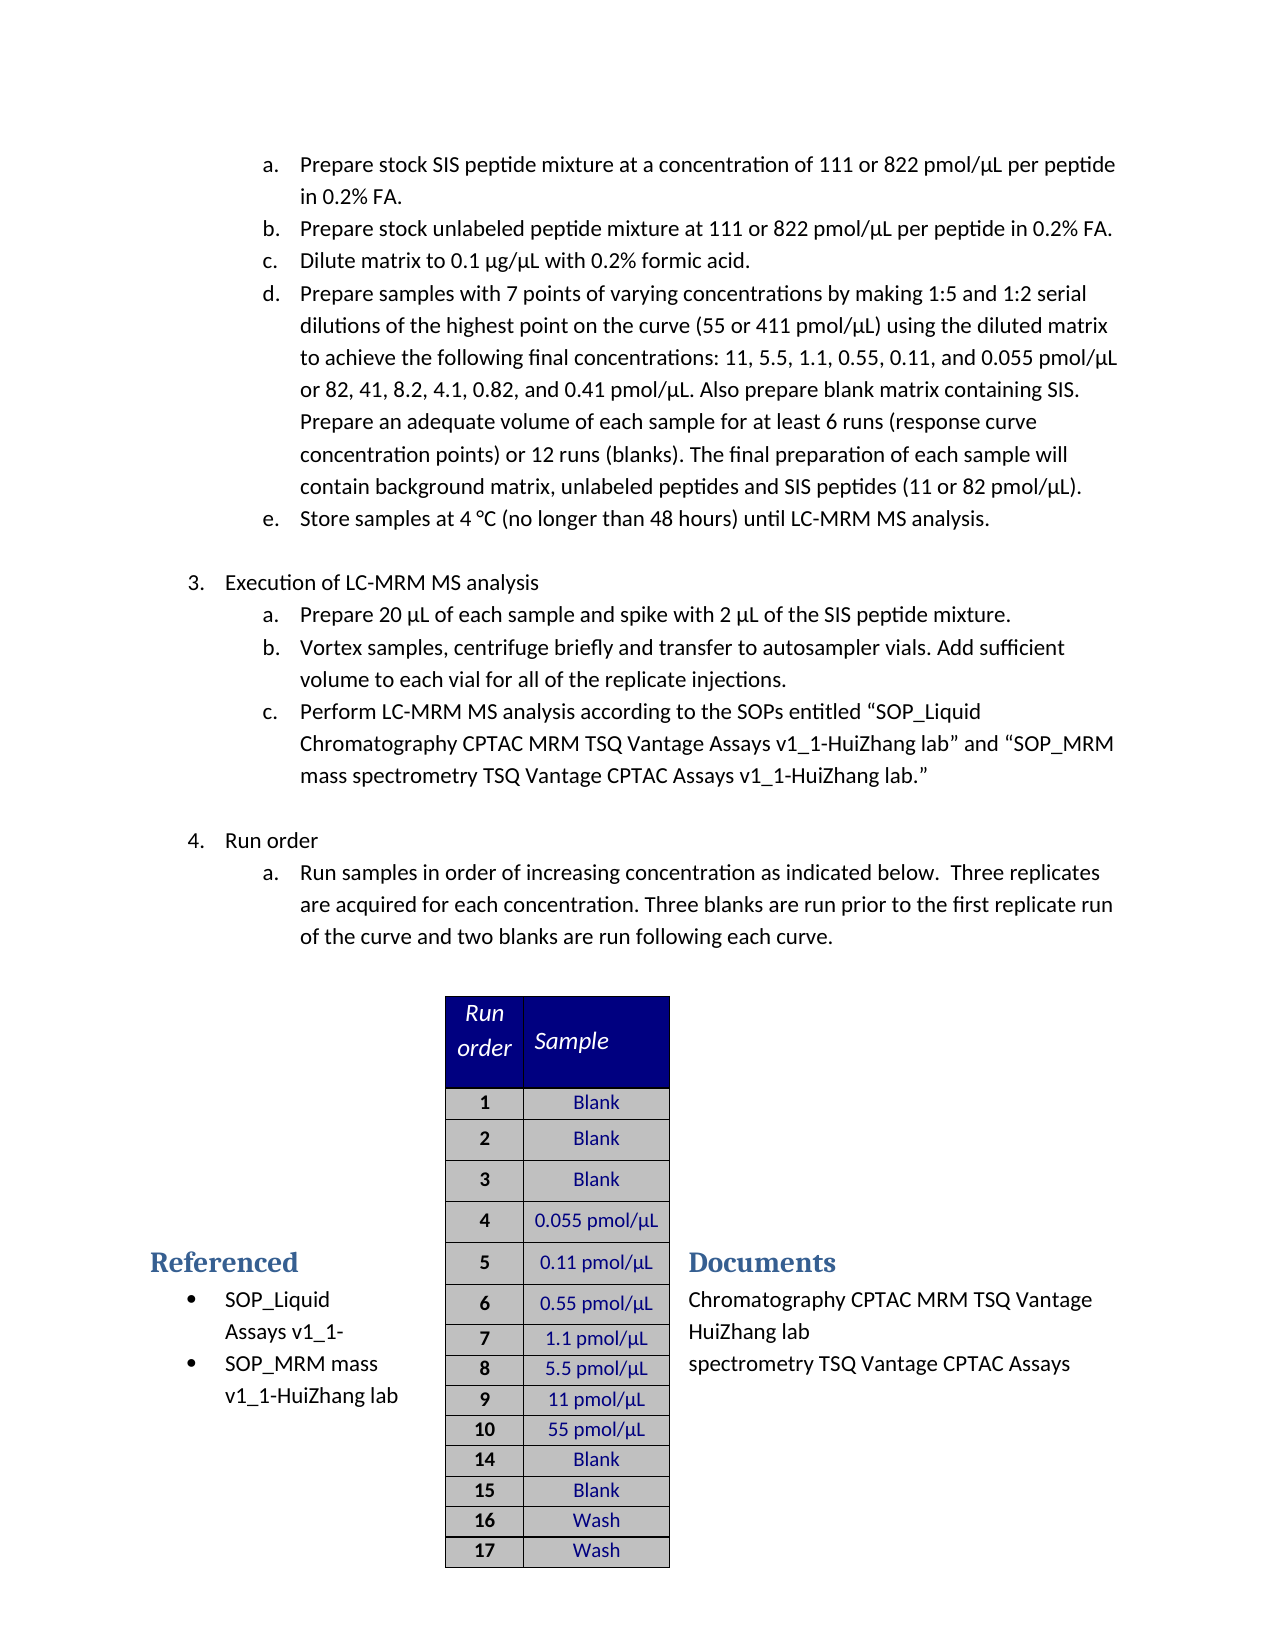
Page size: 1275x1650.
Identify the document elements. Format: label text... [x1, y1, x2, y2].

table_cell 10 [446, 1416, 523, 1445]
table_cell Wash [524, 1538, 669, 1567]
list SOP_Liquid Chromatography CPTAC MRM TSQ Vantage Assays v1_1-HuiZhang lab [187, 1285, 445, 1345]
table_cell 6 [446, 1285, 523, 1324]
table_cell Blank [524, 1477, 669, 1506]
list Perform LC-MRM MS analysis according to the SOPs entitled “SOP_Liquid Chromatography CPTAC MRM TSQ Vantage Assays v1_1-HuiZhang lab” and “SOP_MRM mass spectrometry TSQ Vantage CPTAC Assays v1_1-HuiZhang lab.” [262, 697, 1125, 789]
table_cell 5 [446, 1243, 523, 1284]
table_cell Wash [524, 1507, 669, 1536]
table_cell Blank [524, 1446, 669, 1476]
table_cell Blank [524, 1089, 669, 1119]
table_cell Blank [524, 1161, 669, 1201]
subtitle Referenced Documents [150, 1246, 445, 1280]
table_cell 7 [446, 1325, 523, 1354]
list SOP_MRM mass spectrometry TSQ Vantage CPTAC Assays v1_1-HuiZhang lab [670, 1349, 1125, 1409]
list Vortex samples, centrifuge briefly and transfer to autosampler vials. Add sufficient volume to each vial for all of the replicate injections. [262, 633, 1125, 693]
table_cell 16 [446, 1507, 523, 1536]
table_cell 15 [446, 1477, 523, 1506]
table_cell 4 [446, 1202, 523, 1242]
list Prepare stock unlabeled peptide mixture at 111 or 822 pmol/µL per peptide in 0.2% FA. [262, 214, 1125, 242]
table_cell 9 [446, 1386, 523, 1415]
list Run samples in order of increasing concentration as indicated below. Three replicates are acquired for each concentration. Three blanks are run prior to the first replicate run of the curve and two blanks are run following each curve. [262, 858, 1125, 951]
table_cell 2 [446, 1120, 523, 1160]
list Dilute matrix to 0.1 µg/µL with 0.2% formic acid. [262, 247, 1125, 274]
table_header Sample [524, 997, 669, 1087]
list Prepare samples with 7 points of varying concentrations by making 1:5 and 1:2 serial dilutions of the highest point on the curve (55 or 411 pmol/µL) using the diluted matrix to achieve the following final concentrations: 11, 5.5, 1.1, 0.55, 0.11, and 0.055 pmol/µL or 82, 41, 8.2, 4.1, 0.82, and 0.41 pmol/µL. Also prepare blank matrix containing SIS. Prepare an adequate volume of each sample for at least 6 runs (response curve concentration points) or 12 runs (blanks). The final preparation of each sample will contain background matrix, unlabeled peptides and SIS peptides (11 or 82 pmol/µL). [262, 279, 1125, 500]
list Run order [187, 826, 1125, 854]
list Execution of LC-MRM MS analysis [187, 568, 1125, 596]
table_cell 14 [446, 1446, 523, 1476]
table_cell 1 [446, 1089, 523, 1119]
table_cell 0.055 pmol/µL [524, 1202, 669, 1242]
table_cell 8 [446, 1356, 523, 1385]
table_cell 3 [446, 1161, 523, 1201]
table_cell 17 [446, 1538, 523, 1567]
table_cell 1.1 pmol/µL [524, 1325, 669, 1354]
table_cell 55 pmol/µL [524, 1416, 669, 1445]
table_cell Blank [524, 1120, 669, 1160]
list SOP_MRM mass spectrometry TSQ Vantage CPTAC Assays v1_1-HuiZhang lab [187, 1349, 445, 1409]
list Prepare stock SIS peptide mixture at a concentration of 111 or 822 pmol/µL per peptide in 0.2% FA. [262, 150, 1125, 210]
list Prepare 20 µL of each sample and spike with 2 µL of the SIS peptide mixture. [262, 601, 1125, 629]
list Store samples at 4 °C (no longer than 48 hours) until LC-MRM MS analysis. [262, 504, 1125, 532]
table_cell 0.11 pmol/µL [524, 1243, 669, 1284]
table_cell 11 pmol/µL [524, 1386, 669, 1415]
table_cell 0.55 pmol/µL [524, 1285, 669, 1324]
table_cell 5.5 pmol/µL [524, 1356, 669, 1385]
subtitle Referenced Documents [670, 1246, 1125, 1280]
list SOP_Liquid Chromatography CPTAC MRM TSQ Vantage Assays v1_1-HuiZhang lab [670, 1285, 1125, 1345]
table_header Run order [446, 997, 523, 1087]
